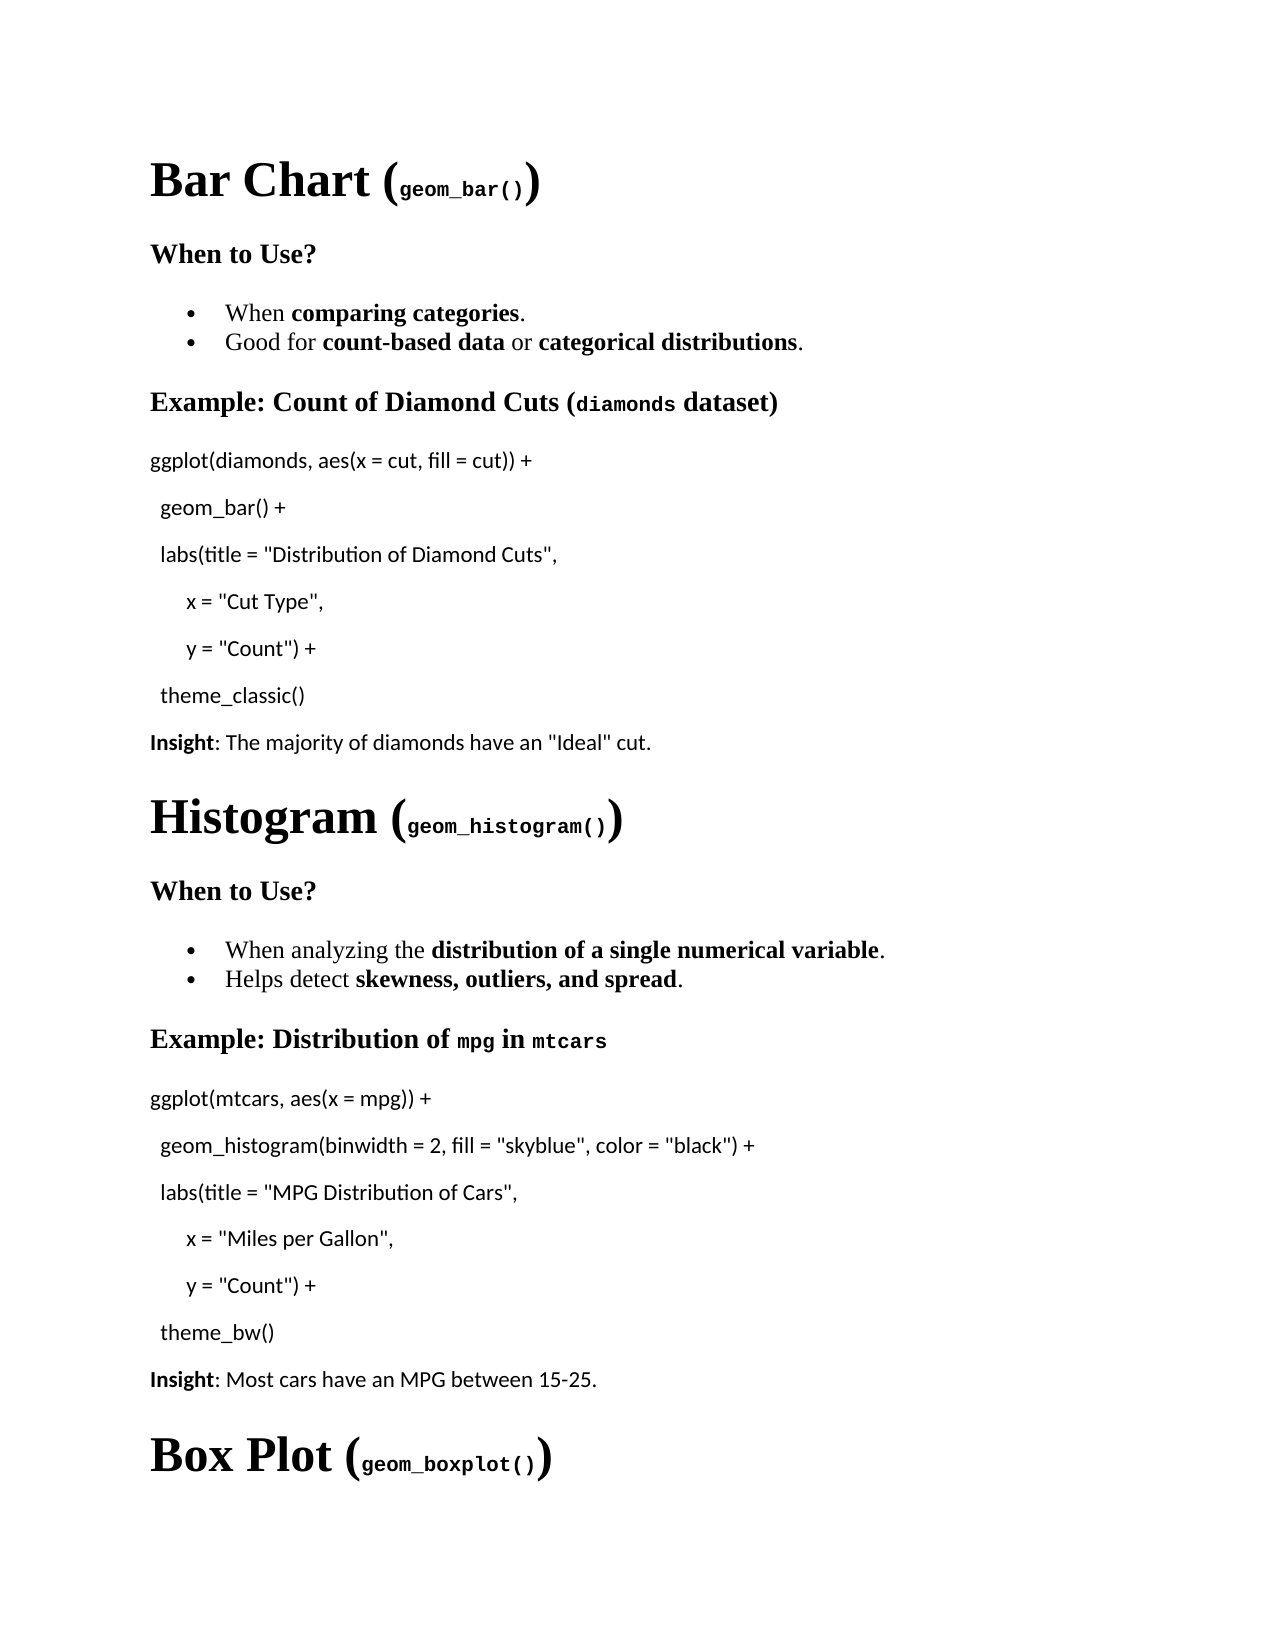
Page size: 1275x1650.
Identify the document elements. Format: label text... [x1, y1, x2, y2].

text theme_bw() [150, 1318, 1125, 1346]
text labs(title = "Distribution of Diamond Cuts", [150, 540, 1125, 568]
text geom_bar() + [150, 493, 1125, 522]
text Histogram (geom_histogram()) [150, 787, 1125, 845]
text x = "Miles per Gallon", [150, 1224, 1125, 1253]
text Example: Distribution of mpg in mtcars [150, 1022, 1125, 1055]
text Insight: Most cars have an MPG between 15-25. [150, 1365, 1125, 1393]
text Insight: The majority of diamonds have an "Ideal" cut. [150, 728, 1125, 756]
text y = "Count") + [150, 634, 1125, 662]
text geom_histogram(binwidth = 2, fill = "skyblue", color = "black") + [150, 1131, 1125, 1159]
list Helps detect skewness, outliers, and spread. [187, 964, 1125, 993]
text Example: Count of Diamond Cuts (diamonds dataset) [150, 385, 1125, 417]
list When comparing categories. [187, 298, 1125, 327]
text Bar Chart (geom_bar()) [150, 150, 1125, 207]
text ggplot(diamonds, aes(x = cut, fill = cut)) + [150, 447, 1125, 475]
text theme_classic() [150, 681, 1125, 709]
text labs(title = "MPG Distribution of Cars", [150, 1178, 1125, 1206]
text When to Use? [150, 237, 1125, 269]
text ggplot(mtcars, aes(x = mpg)) + [150, 1084, 1125, 1112]
list Good for count-based data or categorical distributions. [187, 327, 1125, 356]
text y = "Count") + [150, 1271, 1125, 1299]
text x = "Cut Type", [150, 587, 1125, 615]
text Box Plot (geom_boxplot()) [150, 1424, 1125, 1482]
text When to Use? [150, 874, 1125, 906]
list When analyzing the distribution of a single numerical variable. [187, 936, 1125, 964]
